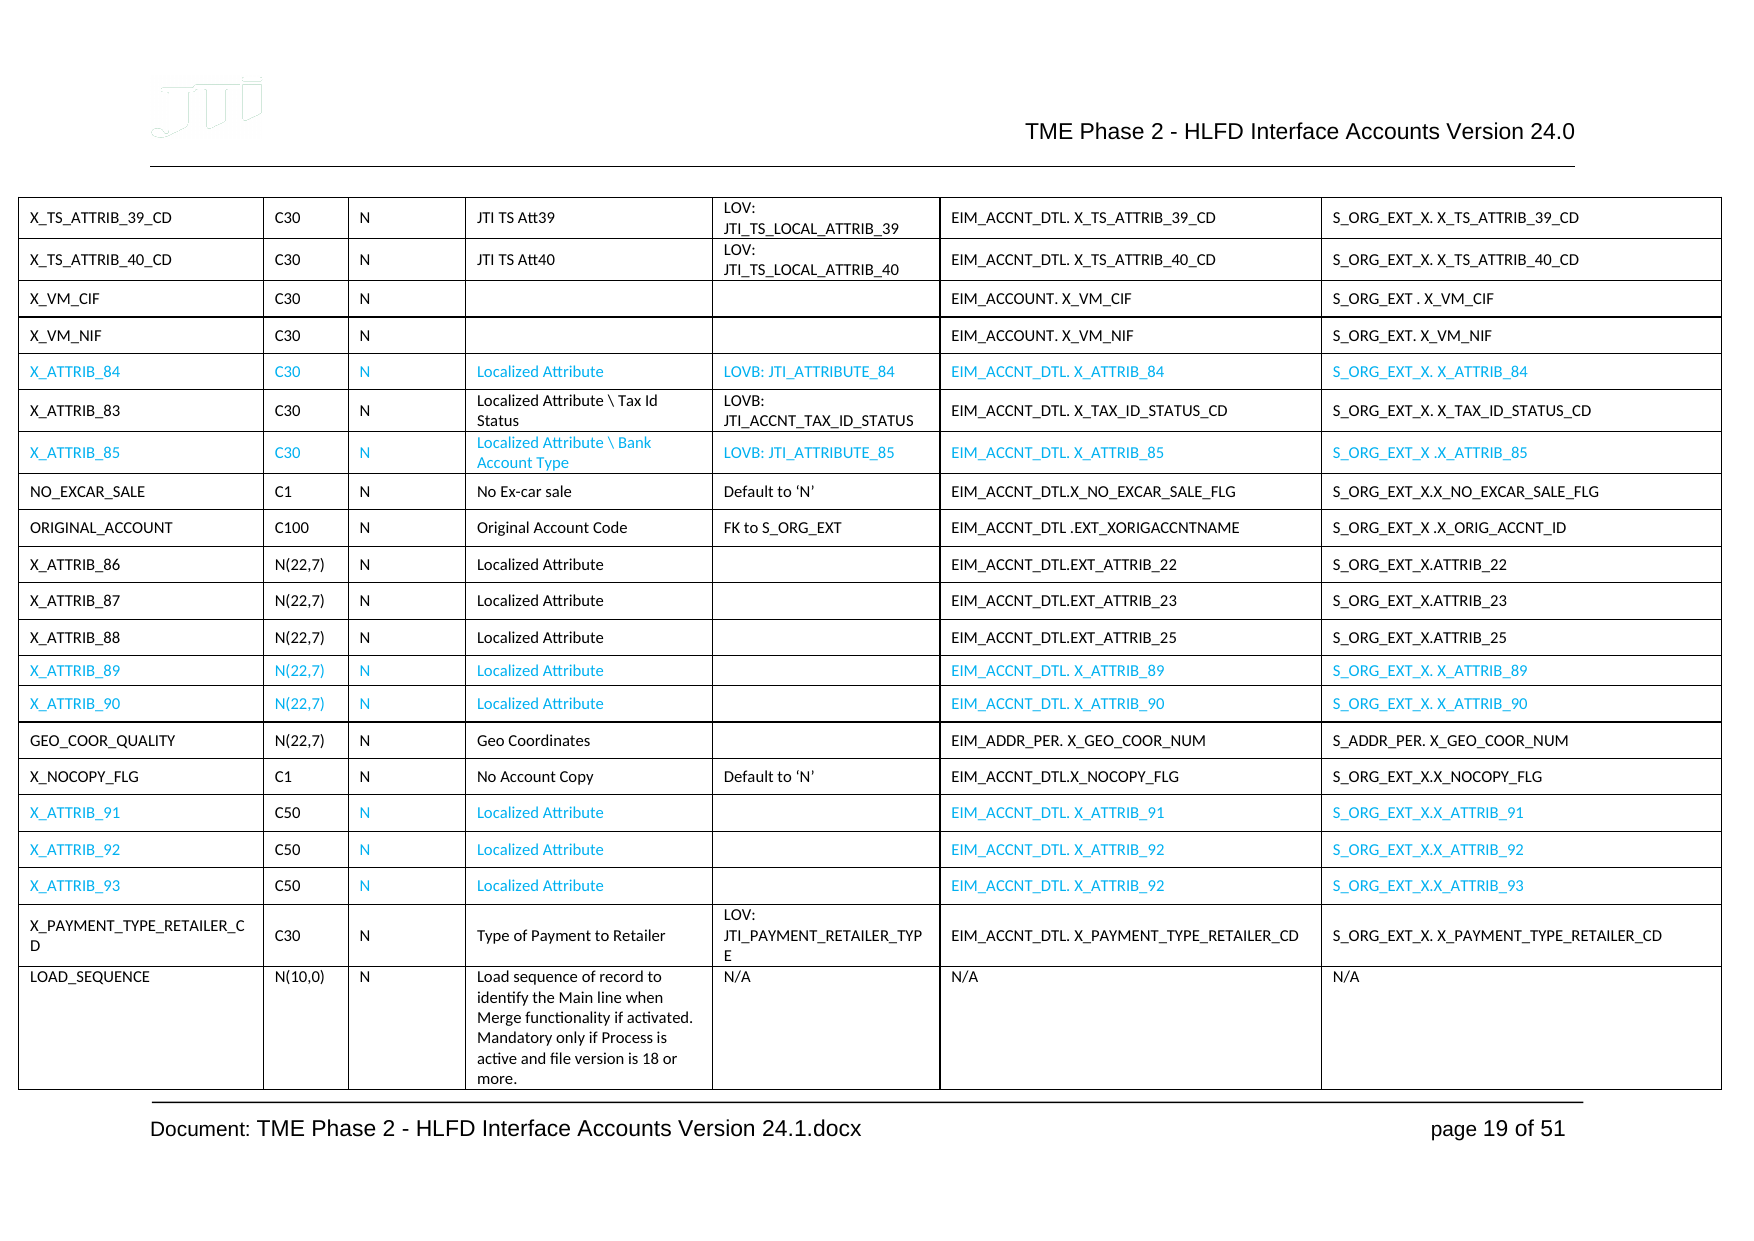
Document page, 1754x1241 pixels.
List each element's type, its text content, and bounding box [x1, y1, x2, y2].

table_cell X_TS_ATTRIB_39_CD [19, 198, 263, 238]
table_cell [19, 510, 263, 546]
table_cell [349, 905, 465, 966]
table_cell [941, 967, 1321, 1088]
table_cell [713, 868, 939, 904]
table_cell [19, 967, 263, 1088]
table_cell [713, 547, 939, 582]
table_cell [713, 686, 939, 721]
table_cell C30 [264, 432, 348, 473]
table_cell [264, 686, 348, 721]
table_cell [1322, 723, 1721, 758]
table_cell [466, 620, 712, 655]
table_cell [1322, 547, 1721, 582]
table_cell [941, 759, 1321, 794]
table_cell C1 [264, 474, 348, 509]
table_cell C30 [264, 354, 348, 389]
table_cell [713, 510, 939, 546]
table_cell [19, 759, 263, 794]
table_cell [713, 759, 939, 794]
table_cell EIM_ACCNT_DTL. X_TS_ATTRIB_39_CD [941, 198, 1321, 238]
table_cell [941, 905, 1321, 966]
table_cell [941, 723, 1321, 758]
table_cell S_ORG_EXT_X .X_ATTRIB_85 [1322, 432, 1721, 473]
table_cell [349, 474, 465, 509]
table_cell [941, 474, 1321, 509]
table_cell S_ORG_EXT_X. X_TS_ATTRIB_40_CD [1322, 239, 1721, 280]
table_cell S_ORG_EXT. X_VM_NIF [1322, 318, 1721, 353]
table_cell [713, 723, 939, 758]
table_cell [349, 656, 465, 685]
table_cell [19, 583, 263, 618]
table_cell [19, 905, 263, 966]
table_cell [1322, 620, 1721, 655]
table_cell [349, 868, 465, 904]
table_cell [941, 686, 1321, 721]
table_cell EIM_ACCNT_DTL. X_ATTRIB_85 [941, 432, 1321, 473]
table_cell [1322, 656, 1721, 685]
table_cell LOVB: JTI_ATTRIBUTE_84 [713, 354, 939, 389]
table_cell JTI TS Att40 [466, 239, 712, 280]
table_cell LOVB: JTI_ATTRIBUTE_85 [713, 432, 939, 473]
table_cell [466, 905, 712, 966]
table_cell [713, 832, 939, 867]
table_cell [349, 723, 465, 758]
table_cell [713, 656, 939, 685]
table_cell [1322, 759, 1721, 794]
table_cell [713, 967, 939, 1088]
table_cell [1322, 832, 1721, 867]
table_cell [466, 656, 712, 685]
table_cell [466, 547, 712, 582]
table_cell N [349, 390, 465, 431]
table_cell S_ORG_EXT . X_VM_CIF [1322, 281, 1721, 316]
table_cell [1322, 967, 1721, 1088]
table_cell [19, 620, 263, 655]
table_cell EIM_ACCNT_DTL. X_TAX_ID_STATUS_CD [941, 390, 1321, 431]
table_cell C30 [264, 239, 348, 280]
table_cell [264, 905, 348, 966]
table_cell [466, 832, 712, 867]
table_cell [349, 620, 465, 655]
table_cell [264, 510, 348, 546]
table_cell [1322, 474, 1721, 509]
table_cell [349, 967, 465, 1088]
table_cell Localized Attribute \ Tax Id Status [466, 390, 712, 431]
table_cell N [349, 239, 465, 280]
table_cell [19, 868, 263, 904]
table_cell JTI TS Att39 [466, 198, 712, 238]
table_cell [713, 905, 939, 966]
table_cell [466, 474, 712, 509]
table_cell N [349, 318, 465, 353]
table_cell X_TS_ATTRIB_40_CD [19, 239, 263, 280]
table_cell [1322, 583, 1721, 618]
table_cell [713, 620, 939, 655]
table_cell EIM_ACCNT_DTL. X_ATTRIB_84 [941, 354, 1321, 389]
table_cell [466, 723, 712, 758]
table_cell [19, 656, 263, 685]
table_cell X_ATTRIB_85 [19, 432, 263, 473]
table_cell LOV: JTI_TS_LOCAL_ATTRIB_40 [713, 239, 939, 280]
table_cell C30 [264, 281, 348, 316]
table_cell N [349, 432, 465, 473]
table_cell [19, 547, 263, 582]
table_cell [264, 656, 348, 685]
table_cell S_ORG_EXT_X. X_ATTRIB_84 [1322, 354, 1721, 389]
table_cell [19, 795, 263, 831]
table_cell EIM_ACCOUNT. X_VM_CIF [941, 281, 1321, 316]
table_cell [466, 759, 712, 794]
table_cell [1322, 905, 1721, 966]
table_cell LOV: JTI_TS_LOCAL_ATTRIB_39 [713, 198, 939, 238]
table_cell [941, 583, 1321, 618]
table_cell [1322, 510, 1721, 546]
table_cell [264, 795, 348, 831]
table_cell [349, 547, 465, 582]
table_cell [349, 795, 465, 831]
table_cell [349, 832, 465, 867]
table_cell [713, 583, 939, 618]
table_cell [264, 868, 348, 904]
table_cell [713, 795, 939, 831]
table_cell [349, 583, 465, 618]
table_cell X_ATTRIB_84 [19, 354, 263, 389]
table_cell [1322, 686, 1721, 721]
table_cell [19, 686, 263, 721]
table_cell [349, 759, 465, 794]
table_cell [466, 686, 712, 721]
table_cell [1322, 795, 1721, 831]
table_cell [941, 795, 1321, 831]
table_cell EIM_ACCNT_DTL. X_TS_ATTRIB_40_CD [941, 239, 1321, 280]
table_cell X_ATTRIB_83 [19, 390, 263, 431]
table_cell N [349, 198, 465, 238]
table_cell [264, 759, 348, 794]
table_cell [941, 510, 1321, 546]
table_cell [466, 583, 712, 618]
table_cell X_VM_CIF [19, 281, 263, 316]
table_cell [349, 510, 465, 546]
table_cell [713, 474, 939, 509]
table_cell S_ORG_EXT_X. X_TAX_ID_STATUS_CD [1322, 390, 1721, 431]
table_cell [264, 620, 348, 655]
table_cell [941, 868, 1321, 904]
table_cell S_ORG_EXT_X. X_TS_ATTRIB_39_CD [1322, 198, 1721, 238]
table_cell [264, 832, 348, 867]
table_cell EIM_ACCOUNT. X_VM_NIF [941, 318, 1321, 353]
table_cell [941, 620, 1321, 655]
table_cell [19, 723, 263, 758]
table_cell [713, 318, 939, 353]
table_cell [466, 281, 712, 316]
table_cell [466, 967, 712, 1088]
table_cell X_VM_NIF [19, 318, 263, 353]
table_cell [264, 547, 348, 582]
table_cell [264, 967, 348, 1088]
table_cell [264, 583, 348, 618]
table_cell Localized Attribute \ Bank Account Type [466, 432, 712, 473]
table_cell [713, 281, 939, 316]
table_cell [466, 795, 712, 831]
table_cell C30 [264, 198, 348, 238]
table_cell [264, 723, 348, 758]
table_cell C30 [264, 318, 348, 353]
table_cell NO_EXCAR_SALE [19, 474, 263, 509]
table_cell C30 [264, 390, 348, 431]
table_cell N [349, 354, 465, 389]
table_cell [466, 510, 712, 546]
table_cell LOVB: JTI_ACCNT_TAX_ID_STATUS [713, 390, 939, 431]
table_cell Localized Attribute [466, 354, 712, 389]
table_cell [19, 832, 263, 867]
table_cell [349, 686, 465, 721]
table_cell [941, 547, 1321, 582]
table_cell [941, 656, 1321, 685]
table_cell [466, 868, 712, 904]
table_cell [466, 318, 712, 353]
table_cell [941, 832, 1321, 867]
table_cell N [349, 281, 465, 316]
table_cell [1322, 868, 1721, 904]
